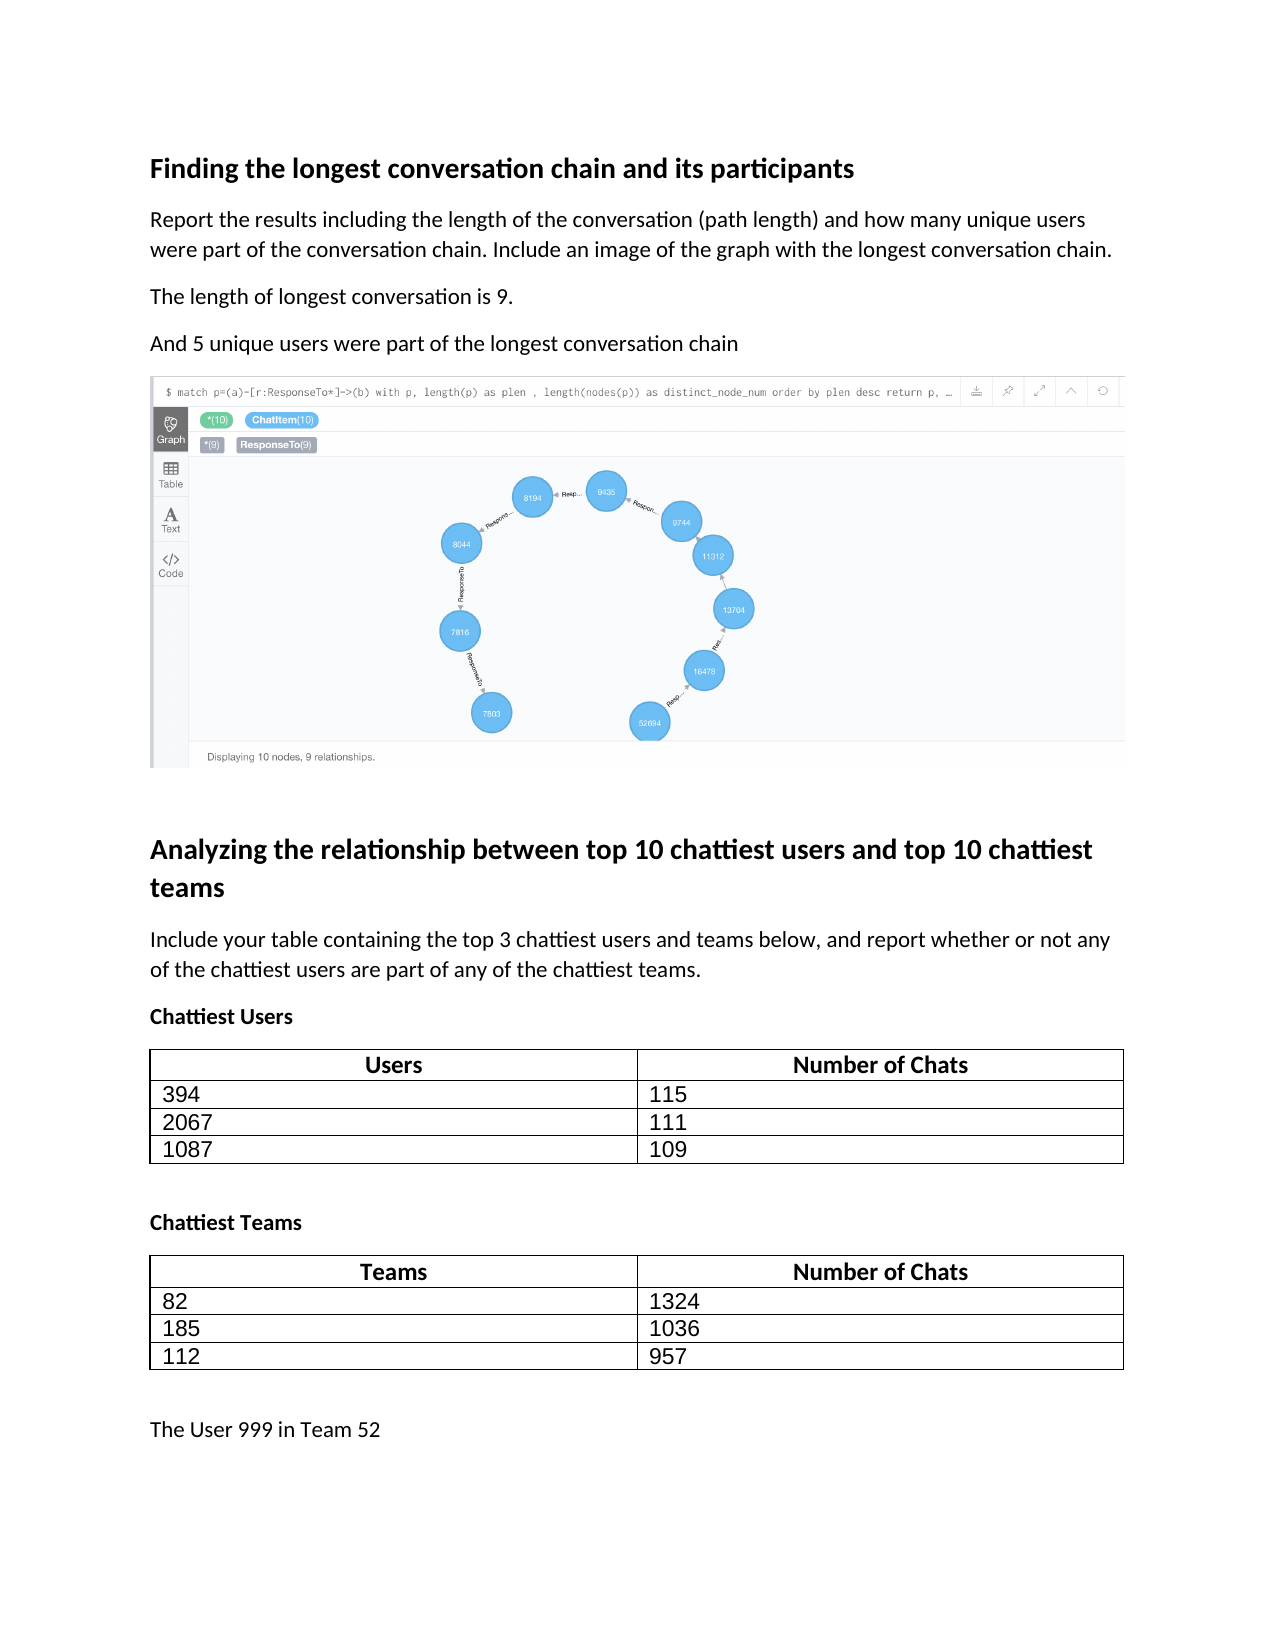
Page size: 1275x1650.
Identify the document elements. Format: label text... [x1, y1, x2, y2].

table_cell 109 [638, 1136, 1123, 1162]
text Chattiest Teams [150, 1208, 1125, 1237]
text Include your table containing the top 3 chattiest users and teams below, and report whether or not any of the chattiest users are part of any of the chattiest teams. [150, 925, 1125, 983]
table_cell 111 [638, 1109, 1123, 1135]
table_cell 115 [638, 1081, 1123, 1108]
table_cell 394 [151, 1081, 637, 1108]
text Analyzing the relationship between top 10 chattiest users and top 10 chattiest teams [150, 831, 1125, 905]
text The User 999 in Team 52 [150, 1415, 1125, 1443]
table_cell 112 [151, 1343, 637, 1369]
table_cell 82 [151, 1288, 637, 1314]
table_cell 957 [638, 1343, 1123, 1369]
text Finding the longest conversation chain and its participants [150, 150, 1125, 186]
table_cell 1036 [638, 1315, 1123, 1342]
table_cell 2067 [151, 1109, 637, 1135]
table_header Number of Chats [638, 1256, 1123, 1287]
text Chattiest Users [150, 1002, 1125, 1030]
table_cell 1324 [638, 1288, 1123, 1314]
table_cell 185 [151, 1315, 637, 1342]
table_cell 1087 [151, 1136, 637, 1162]
table_header Users [151, 1050, 637, 1080]
text Report the results including the length of the conversation (path length) and how many unique users were part of the conversation chain. Include an image of the graph with the longest conversation chain. [150, 205, 1125, 263]
text And 5 unique users were part of the longest conversation chain [150, 329, 1125, 357]
table_header Number of Chats [638, 1050, 1123, 1080]
picture [150, 376, 1125, 768]
table_header Teams [151, 1256, 637, 1287]
text The length of longest conversation is 9. [150, 282, 1125, 310]
